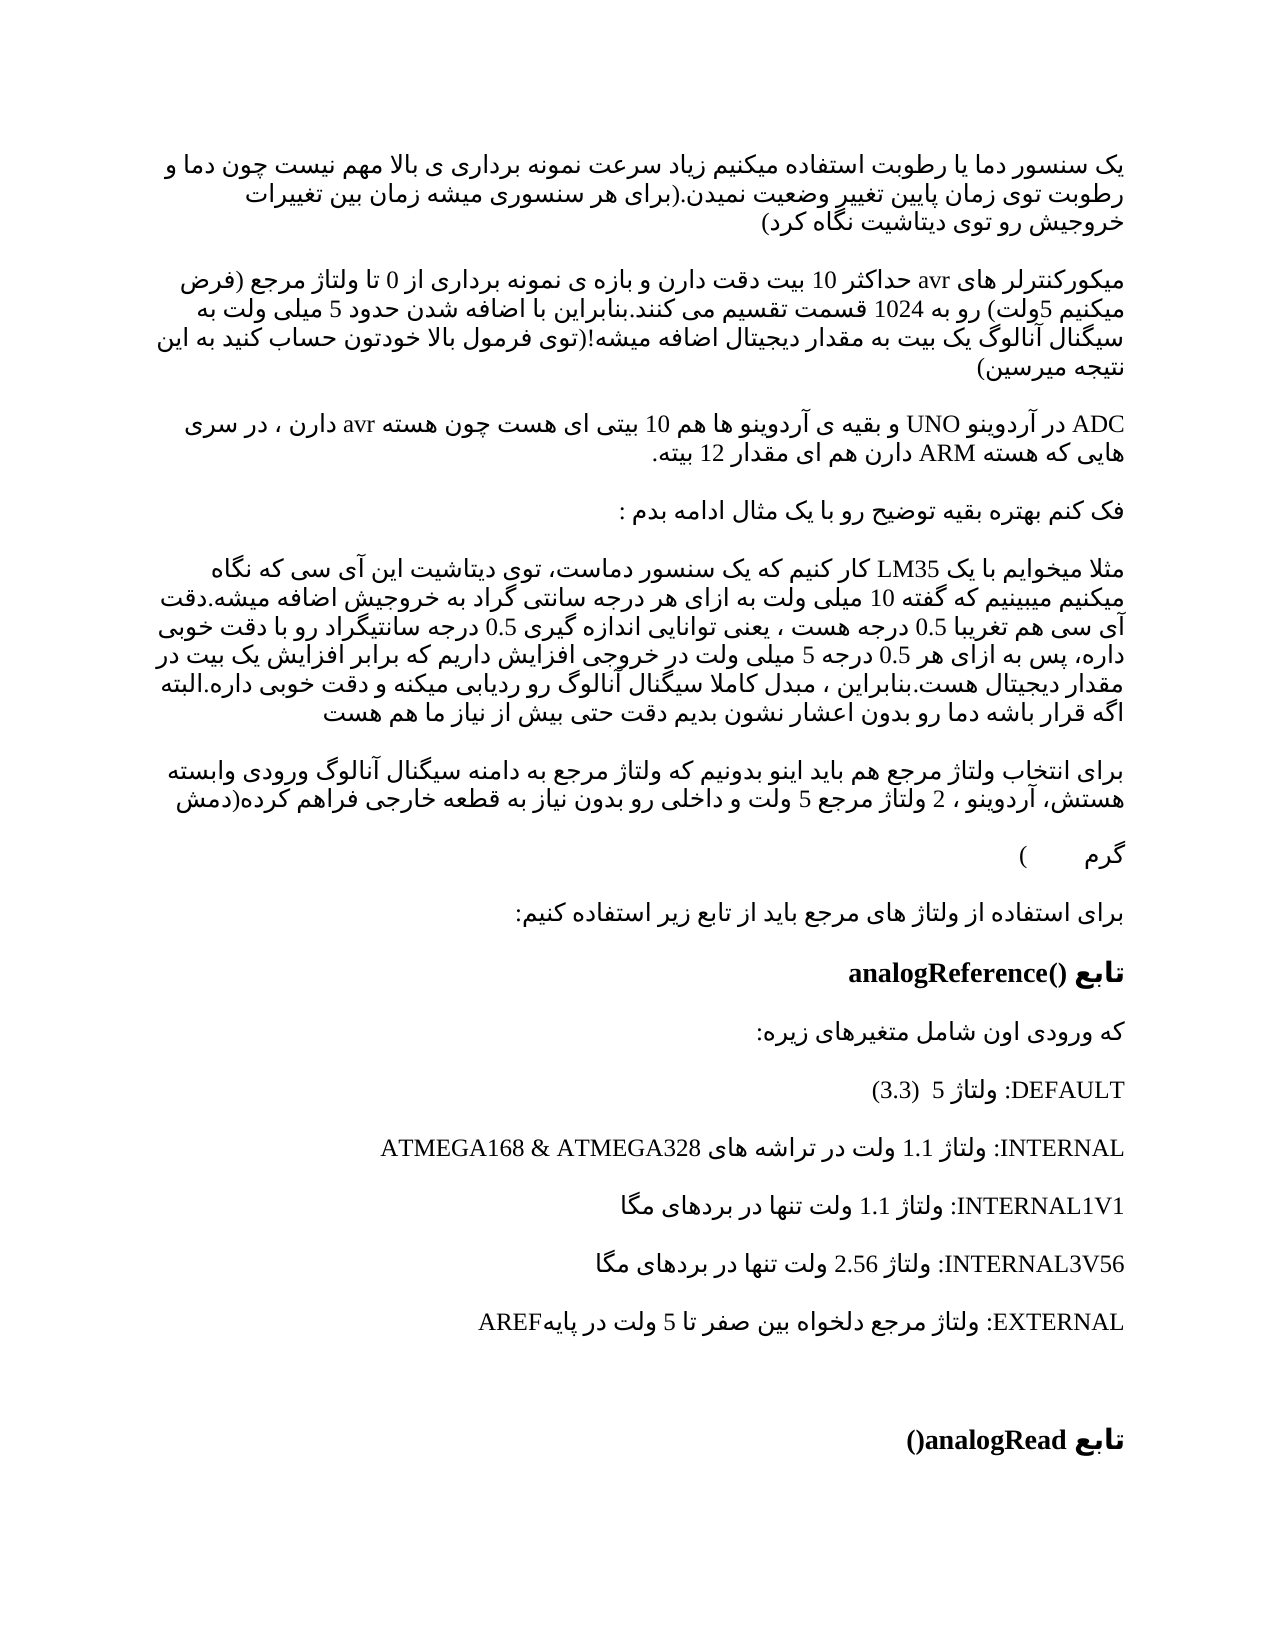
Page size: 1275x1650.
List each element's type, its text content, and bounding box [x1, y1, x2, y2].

text INTERNAL3V56: ولتاژ 2.56 ولت تنها در بردهای مگا [150, 1249, 1125, 1278]
text DEFAULT: ولتاژ 5 (3.3) [150, 1075, 1125, 1104]
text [150, 150, 1125, 236]
text ADC در آردوینو UNO و بقیه ی آردوینو ها هم 10 بیتی ای هست چون هسته avr دارن ، در سری هایی که هسته ARM دارن هم ای مقدار 12 بیته. [150, 409, 1125, 467]
text INTERNAL1V1: ولتاژ 1.1 ولت تنها در بردهای مگا [150, 1191, 1125, 1220]
text INTERNAL: ولتاژ 1.1 ولت در تراشه های ATMEGA168 & ATMEGA328 [150, 1133, 1125, 1162]
subtitle تابع ()analogReference [150, 956, 1125, 988]
text میکورکنترلر های avr حداکثر 10 بیت دقت دارن و بازه ی نمونه برداری از 0 تا ولتاژ مرجع (فرض میکنیم 5ولت) رو به 1024 قسمت تقسیم می کنند.بنابراین با اضافه شدن حدود 5 میلی ولت به سیگنال آنالوگ یک بیت به مقدار دیجیتال اضافه میشه!(توی فرمول بالا خودتون حساب کنید به این نتیجه میرسین) [150, 265, 1125, 380]
text برای استفاده از ولتاژ های مرجع باید از تابع زیر استفاده کنیم: [150, 898, 1125, 927]
text فک کنم بهتره بقیه توضیح رو با یک مثال ادامه بدم : [150, 496, 1125, 525]
subtitle تابع analogRead() [150, 1423, 1125, 1455]
text برای انتخاب ولتاژ مرجع هم باید اینو بدونیم که ولتاژ مرجع به دامنه سیگنال آنالوگ ورودی وابسته هستش، آردوینو ، 2 ولتاژ مرجع 5 ولت و داخلی رو بدون نیاز به قطعه خارجی فراهم کرده(دمش گرم ) [150, 756, 1125, 869]
text مثلا میخوایم با یک LM35 کار کنیم که یک سنسور دماست، توی دیتاشیت این آی سی که نگاه میکنیم میبینیم که گفته 10 میلی ولت به ازای هر درجه سانتی گراد به خروجیش اضافه میشه.دقت آی سی هم تغریبا 0.5 درجه هست ، یعنی توانایی اندازه گیری 0.5 درجه سانتیگراد رو با دقت خوبی داره، پس به ازای هر 0.5 درجه 5 میلی ولت در خروجی افزایش داریم که برابر افزایش یک بیت در مقدار دیجیتال هست.بنابراین ، مبدل کاملا سیگنال آنالوگ رو ردیابی میکنه و دقت خوبی داره.البته اگه قرار باشه دما رو بدون اعشار نشون بدیم دقت حتی بیش از نیاز ما هم هست [150, 554, 1125, 727]
text که ورودی اون شامل متغیرهای زیره: [150, 1017, 1125, 1046]
text EXTERNAL: ولتاژ مرجع دلخواه بین صفر تا 5 ولت در پایهAREF [150, 1307, 1125, 1336]
